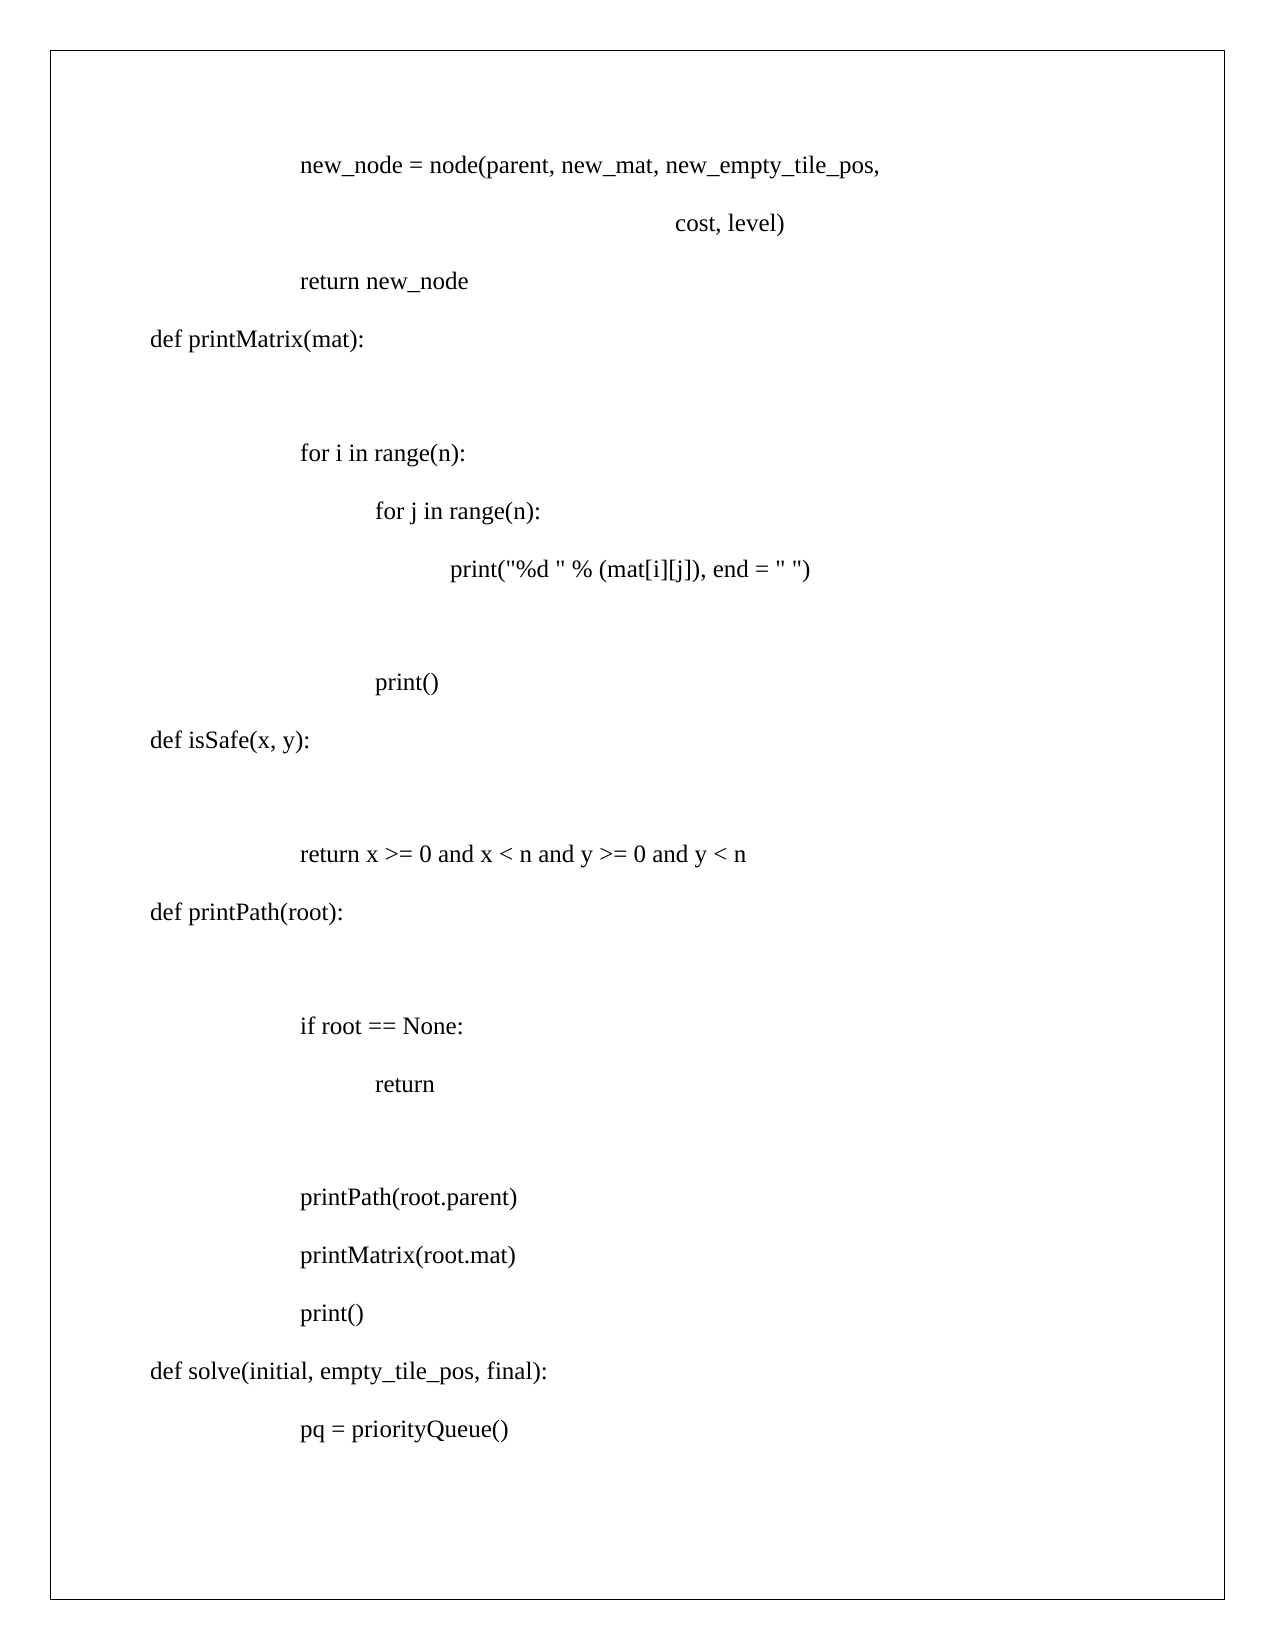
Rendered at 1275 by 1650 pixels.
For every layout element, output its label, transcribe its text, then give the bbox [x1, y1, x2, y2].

text for i in range(n): [150, 438, 1125, 466]
text return x >= 0 and x < n and y >= 0 and y < n [150, 839, 1125, 868]
text pq = priorityQueue() [150, 1414, 1125, 1443]
text print() [150, 667, 1125, 696]
text def printPath(root): [150, 897, 1125, 926]
text print("%d " % (mat[i][j]), end = " ") [150, 554, 1125, 582]
text return [150, 1069, 1125, 1097]
text def solve(initial, empty_tile_pos, final): [150, 1356, 1125, 1385]
text def isSafe(x, y): [150, 725, 1125, 754]
text printMatrix(root.mat) [150, 1240, 1125, 1269]
text print() [150, 1298, 1125, 1327]
text if root == None: [150, 1011, 1125, 1039]
text printPath(root.parent) [150, 1182, 1125, 1211]
text def printMatrix(mat): [150, 324, 1125, 353]
text new_node = node(parent, new_mat, new_empty_tile_pos, [150, 150, 1125, 179]
text for j in range(n): [150, 496, 1125, 524]
text cost, level) [150, 208, 1125, 237]
text return new_node [150, 266, 1125, 295]
